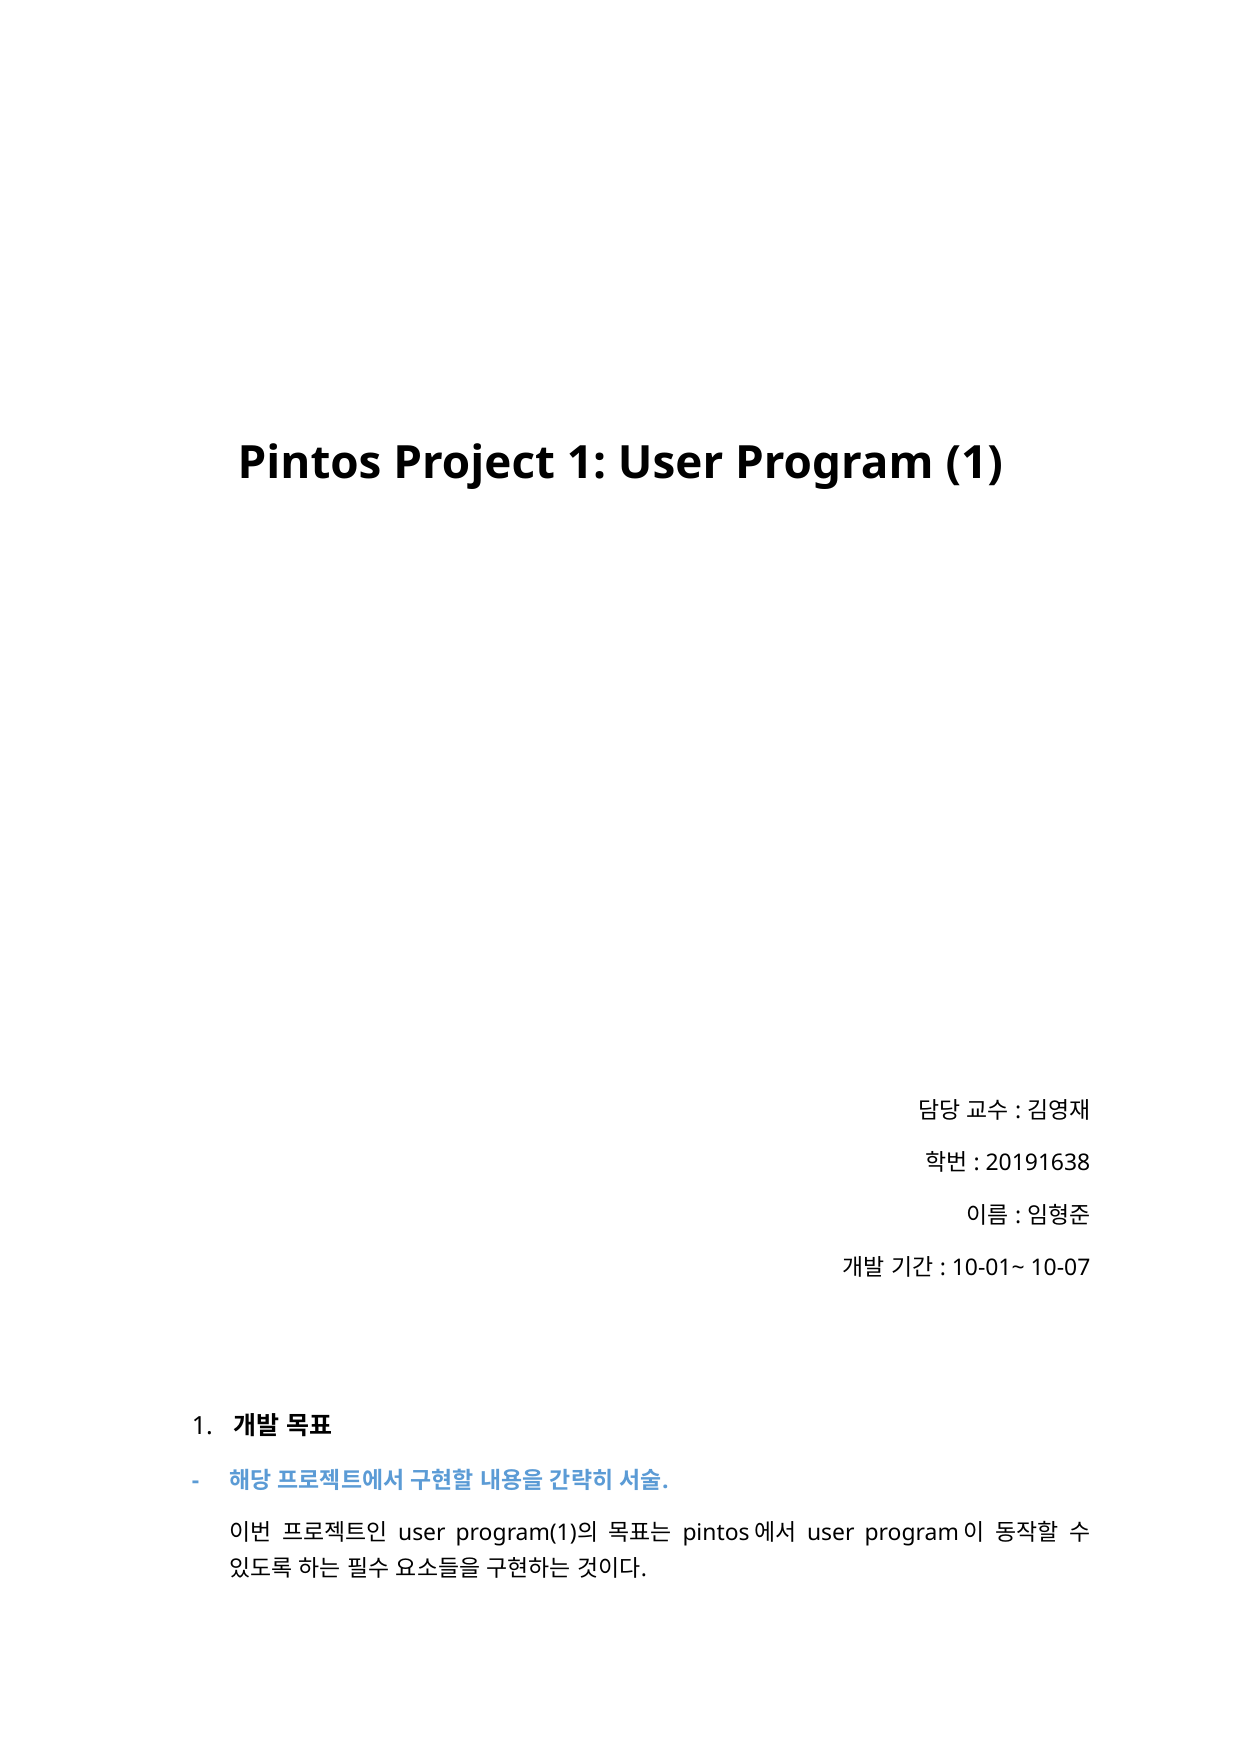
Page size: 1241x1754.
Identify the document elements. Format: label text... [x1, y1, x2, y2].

list 개발 목표 [192, 1406, 1090, 1442]
text 담당 교수 : 김영재 [150, 1091, 1090, 1125]
text 학번 : 20191638 [150, 1144, 1090, 1177]
text 이번 프로젝트인 user program(1)의 목표는 pintos에서 user program이 동작할 수 있도록 하는 필수 요소들을 구현하는 것이다. [229, 1514, 1090, 1583]
text Pintos Project 1: User Program (1) [150, 429, 1090, 491]
list 해당 프로젝트에서 구현할 내용을 간략히 서술. [192, 1461, 1090, 1495]
text 개발 기간 : 10-01~ 10-07 [150, 1249, 1090, 1283]
text 이름 : 임형준 [150, 1197, 1090, 1230]
